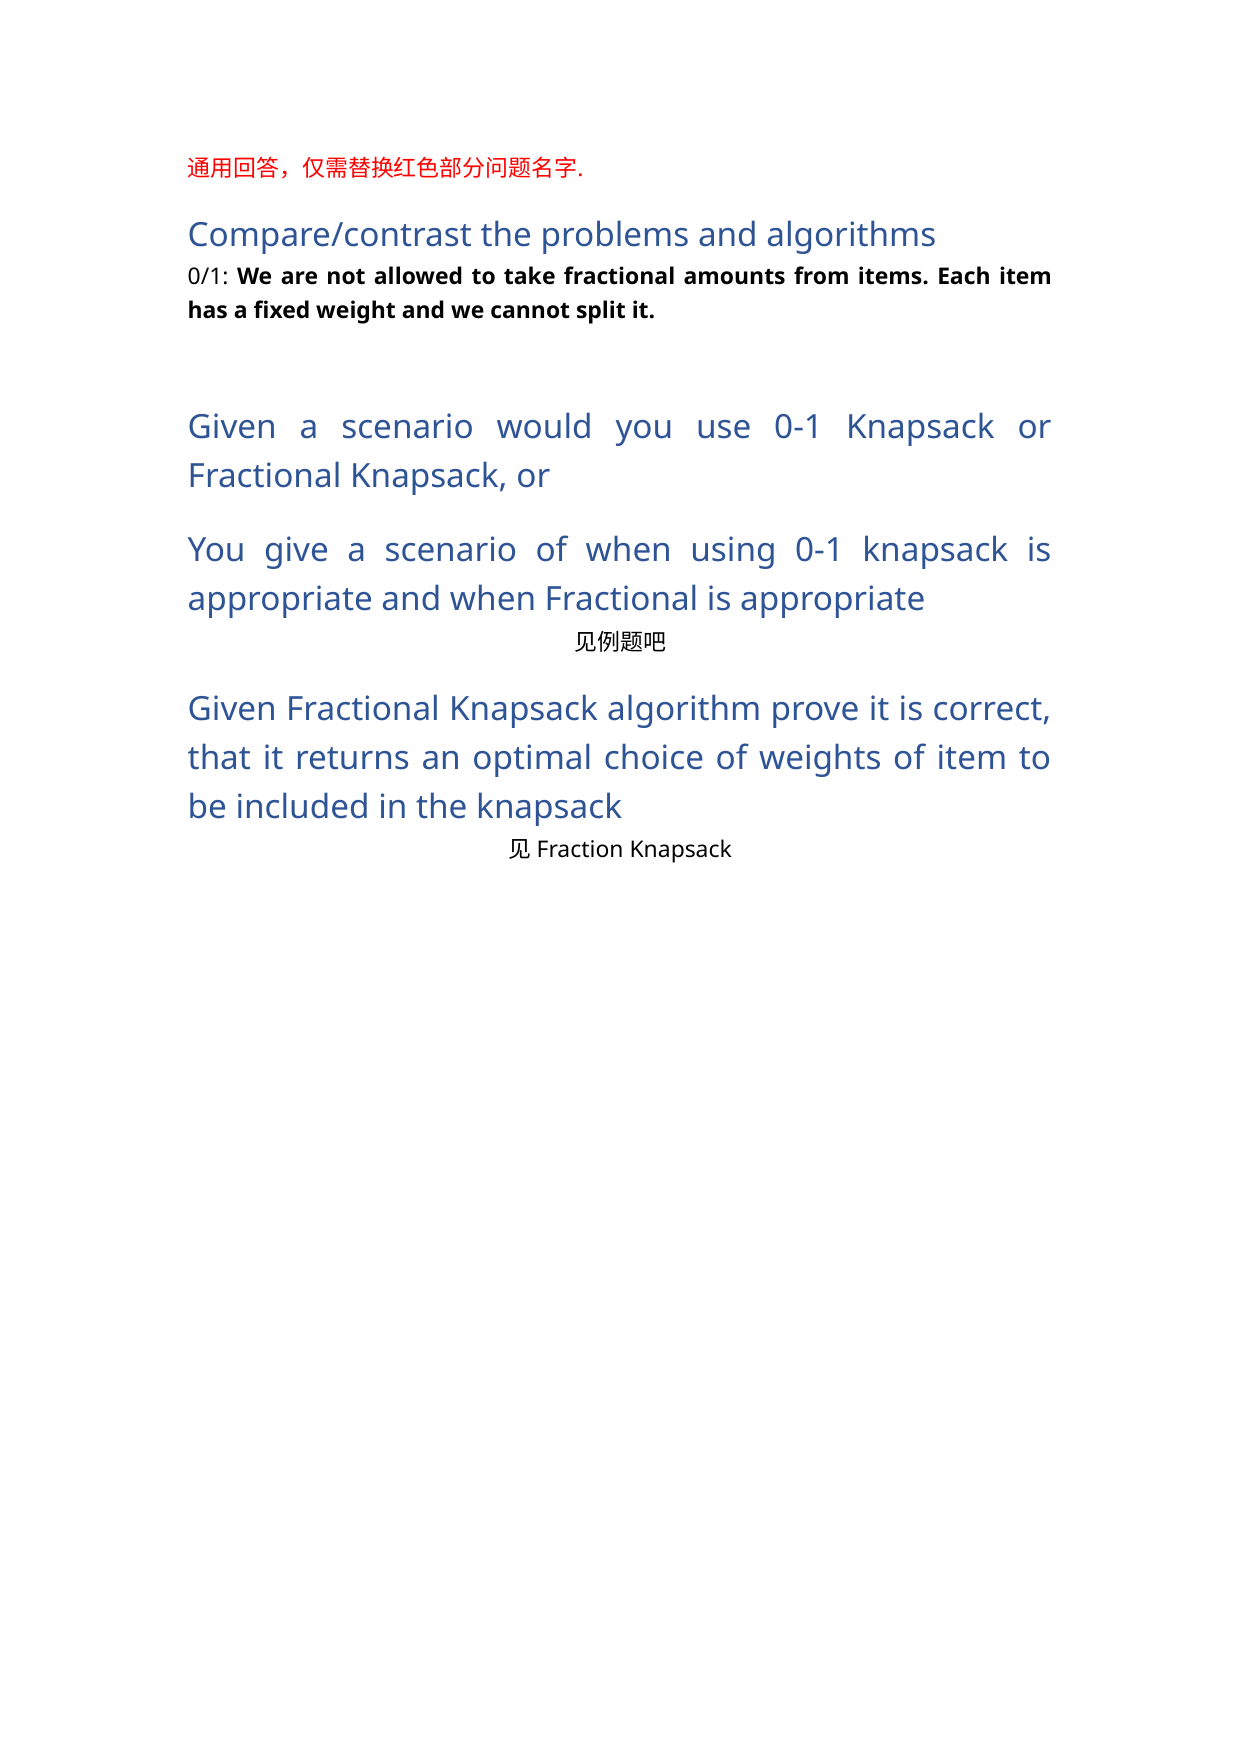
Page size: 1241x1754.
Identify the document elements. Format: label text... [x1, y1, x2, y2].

subtitle Given a scenario would you use 0-1 Knapsack or Fractional Knapsack, or [187, 403, 1053, 497]
subtitle You give a scenario of when using 0-1 knapsack is appropriate and when Fractional is appropriate [187, 526, 1053, 620]
subtitle Compare/contrast the problems and algorithms [187, 211, 1053, 256]
text 0/1: We are not allowed to take fractional amounts from items. Each item has a fixed weight and we cannot split it. [187, 260, 1053, 325]
text 通用回答，仅需替换红色部分问题名字. [187, 150, 1053, 183]
text 见 Fraction Knapsack [187, 831, 1053, 865]
subtitle Given Fractional Knapsack algorithm prove it is correct, that it returns an optimal choice of weights of item to be included in the knapsack [187, 684, 1053, 828]
text 见例题吧 [187, 624, 1053, 657]
